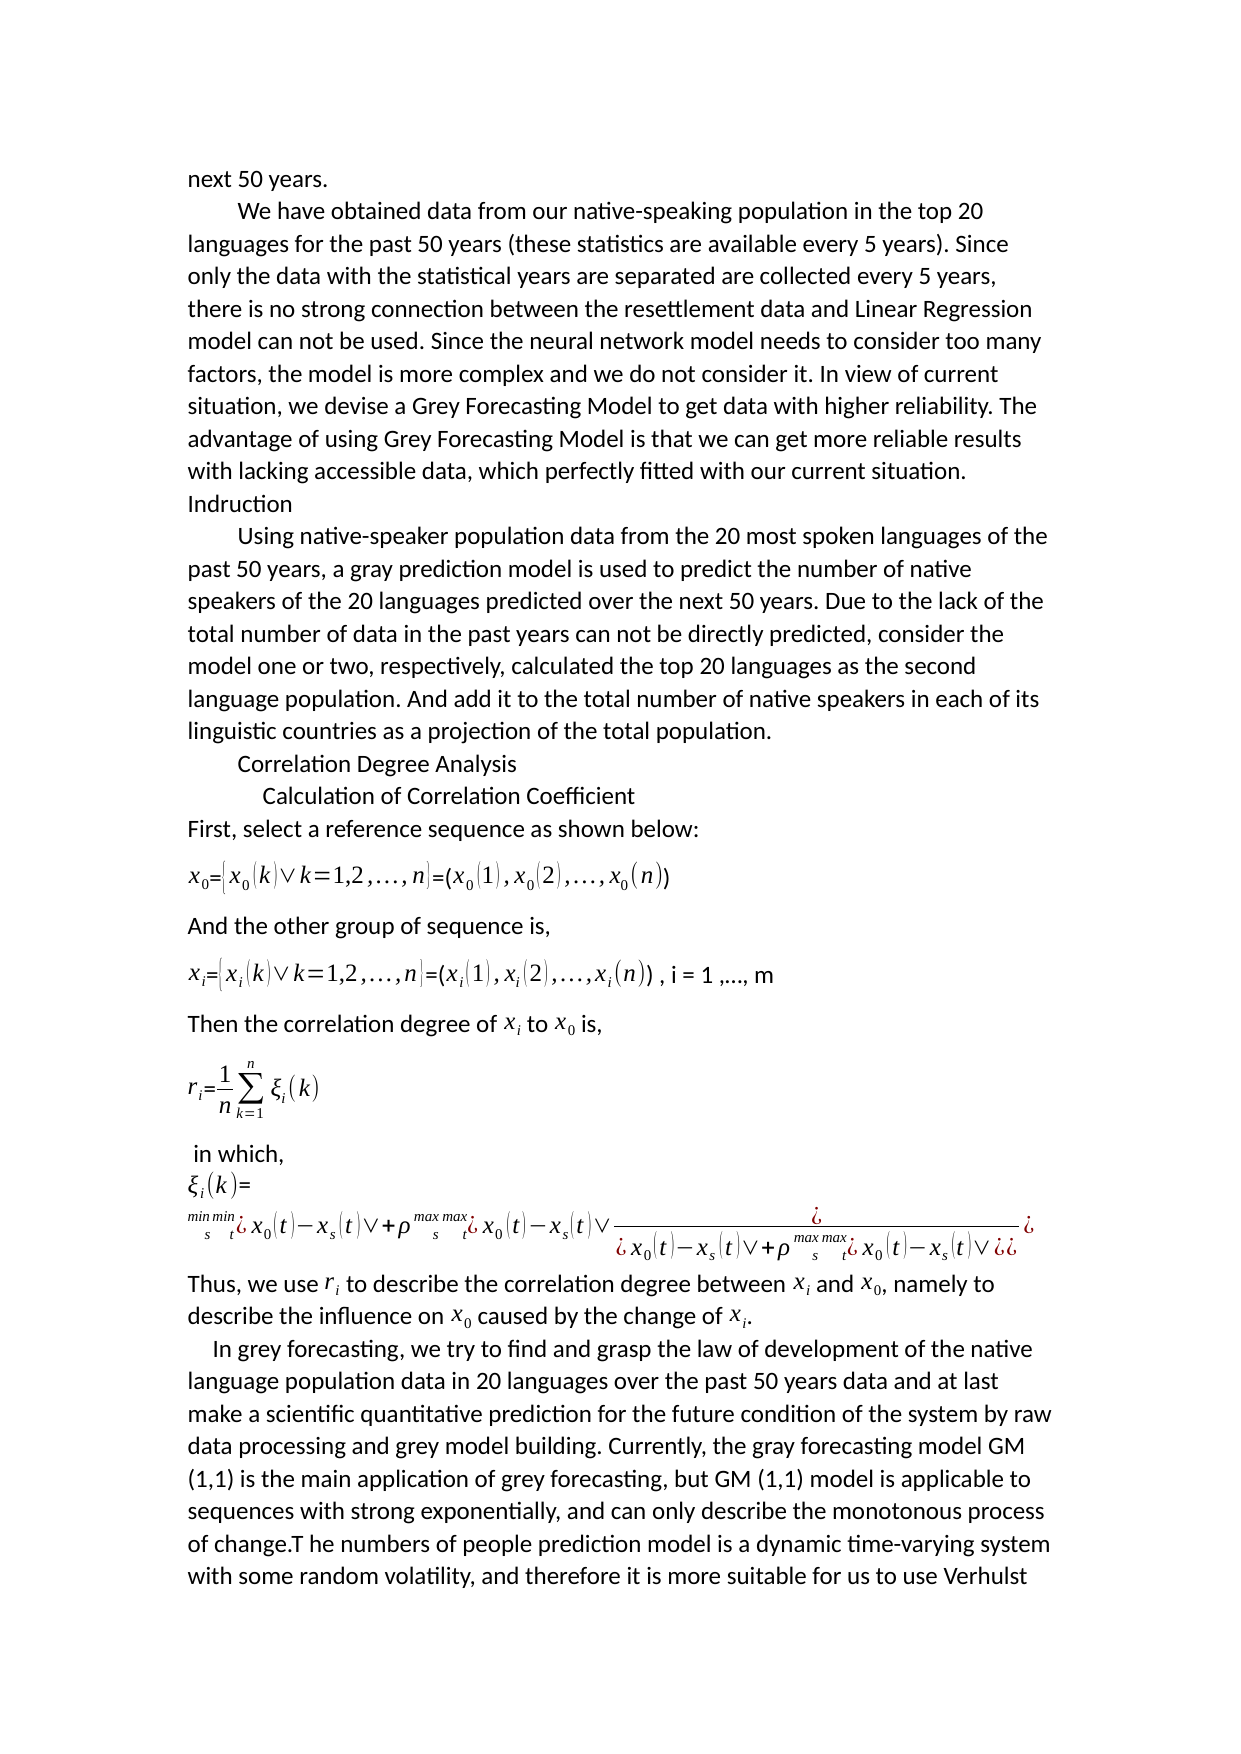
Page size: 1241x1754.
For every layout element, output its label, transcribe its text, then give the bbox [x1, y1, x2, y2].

text = [187, 1169, 1053, 1267]
text Thus, we use to describe the correlation degree between and , namely to describe the influence on caused by the change of . [187, 1267, 1053, 1332]
text And the other group of sequence is, [187, 909, 1053, 942]
text Calculation of Correlation Coefficient [187, 779, 1053, 812]
text ==() , i = 1 ,…, m [187, 942, 1053, 1007]
text First, select a reference sequence as shown below: [187, 812, 1053, 844]
text in which, [187, 1137, 1053, 1169]
text Indruction [187, 487, 1053, 519]
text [187, 1397, 1053, 1592]
text = [187, 1039, 1053, 1137]
text Then the correlation degree of to is, [187, 1007, 1053, 1039]
text In grey forecasting, we try to find and grasp the law of development of the native language population data in 20 languages over the past 50 years data and at last [187, 1332, 1053, 1397]
text We have obtained data from our native-speaking population in the top 20 languages for the past 50 years (these statistics are available every 5 years). Since only the data with the statistical years are separated are collected every 5 years, there is no strong connection between the resettlement data and Linear Regression model can not be used. Since the neural network model needs to consider too many factors, the model is more complex and we do not consider it. In view of current situation, we devise a Grey Forecasting Model to get data with higher reliability. The advantage of using Grey Forecasting Model is that we can get more reliable results with lacking accessible data, which perfectly fitted with our current situation. [187, 194, 1053, 487]
text ==() [187, 844, 1053, 909]
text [187, 162, 1053, 194]
text Using native-speaker population data from the 20 most spoken languages of the past 50 years, a gray prediction model is used to predict the number of native speakers of the 20 languages predicted over the next 50 years. Due to the lack of the total number of data in the past years can not be directly predicted, consider the model one or two, respectively, calculated the top 20 languages as the second language population. And add it to the total number of native speakers in each of its linguistic countries as a projection of the total population. [187, 519, 1053, 747]
text Correlation Degree Analysis [187, 747, 1053, 779]
